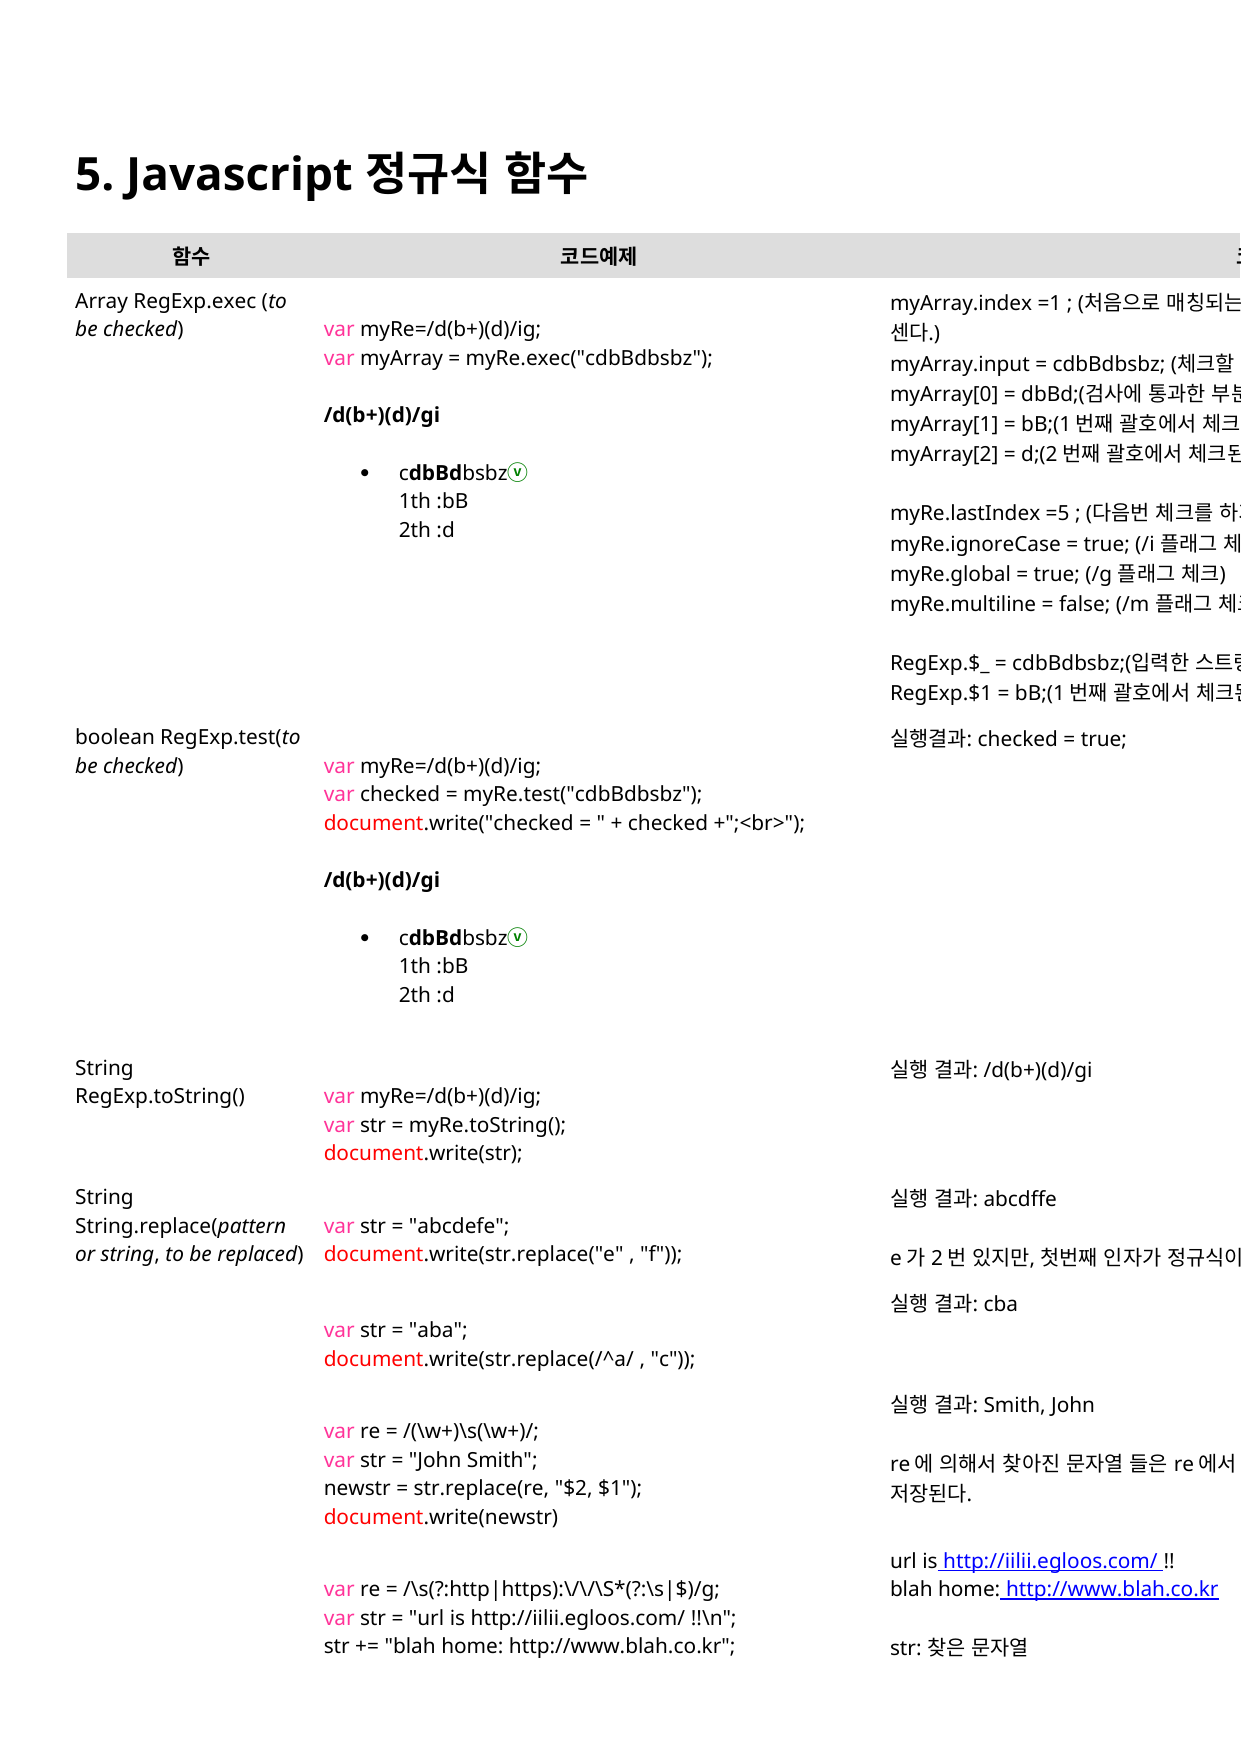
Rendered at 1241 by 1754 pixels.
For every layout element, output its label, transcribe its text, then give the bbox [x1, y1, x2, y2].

table_cell var str = "abcdefe"; document.write(str.replace("e" , "f")); [316, 1175, 882, 1279]
table_cell 실행 결과: cba [882, 1279, 1240, 1380]
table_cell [882, 1538, 1240, 1669]
table_cell 실행결과: checked = true; [882, 715, 1240, 1045]
table_cell boolean RegExp.test(to be checked) [67, 715, 316, 1045]
table_cell var re = /(\w+)\s(\w+)/; var str = "John Smith"; newstr = str.replace(re, "$2, $1"); document.write(newstr) [316, 1380, 882, 1538]
table_cell 실행 결과: abcdffe e가 2번 있지만, 첫번째 인자가 정규식이 아니라 문자열일 경우는 첫번째 것만 바꾼다. [882, 1175, 1240, 1279]
table_cell Array RegExp.exec (to be checked) [67, 278, 316, 714]
table_header 함수 [67, 233, 316, 278]
table_cell String String.replace(pattern or string, to be replaced) [67, 1175, 316, 1669]
table_cell myArray.index =1 ; (처음으로 매칭되는 위치, 컴터가 늘 그렇듯 위치는 0번째부터 센다.) myArray.input = cdbBdbsbz; (체크할 대상) myArray[0] = dbBd;(검사에 통과한 부분) myArray[1] = bB;(1번째 괄호에서 체크된 부분) myArray[2] = d;(2번째 괄호에서 체크된 부분) myRe.lastIndex =5 ; (다음번 체크를 하기위한 위치.) myRe.ignoreCase = true; (/i 플래그 체크) myRe.global = true; (/g 플래그 체크) myRe.multiline = false; (/m 플래그 체크) RegExp.$_ = cdbBdbsbz;(입력한 스트링) RegExp.$1 = bB;(1번째 괄호에서 체크된 부분 ) [882, 278, 1240, 714]
table_cell var myRe=/d(b+)(d)/ig; var myArray = myRe.exec("cdbBdbsbz"); /d(b+)(d)/gi cdbBdbsbzⓥ 1th :bB 2th :d [316, 278, 882, 714]
table_cell var myRe=/d(b+)(d)/ig; var checked = myRe.test("cdbBdbsbz"); document.write("checked = " + checked +";<br>"); /d(b+)(d)/gi cdbBdbsbzⓥ 1th :bB 2th :d [316, 715, 882, 1045]
table_cell String RegExp.toString() [67, 1045, 316, 1174]
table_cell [316, 1538, 882, 1669]
table_cell 실행 결과: Smith, John re에 의해서 찾아진 문자열 들은 re에서 ()로 표현된 순서대로 $1, $2와 같이 변수로 저장된다. [882, 1380, 1240, 1538]
table_cell var myRe=/d(b+)(d)/ig; var str = myRe.toString(); document.write(str); [316, 1045, 882, 1174]
text 5. Javascript 정규식 함수 [75, 137, 1165, 203]
table_header 코드예제 [316, 233, 882, 278]
table_header 코드설명 [882, 233, 1240, 278]
table_cell var str = "aba"; document.write(str.replace(/^a/ , "c")); [316, 1279, 882, 1380]
table_cell 실행 결과: /d(b+)(d)/gi [882, 1045, 1240, 1174]
